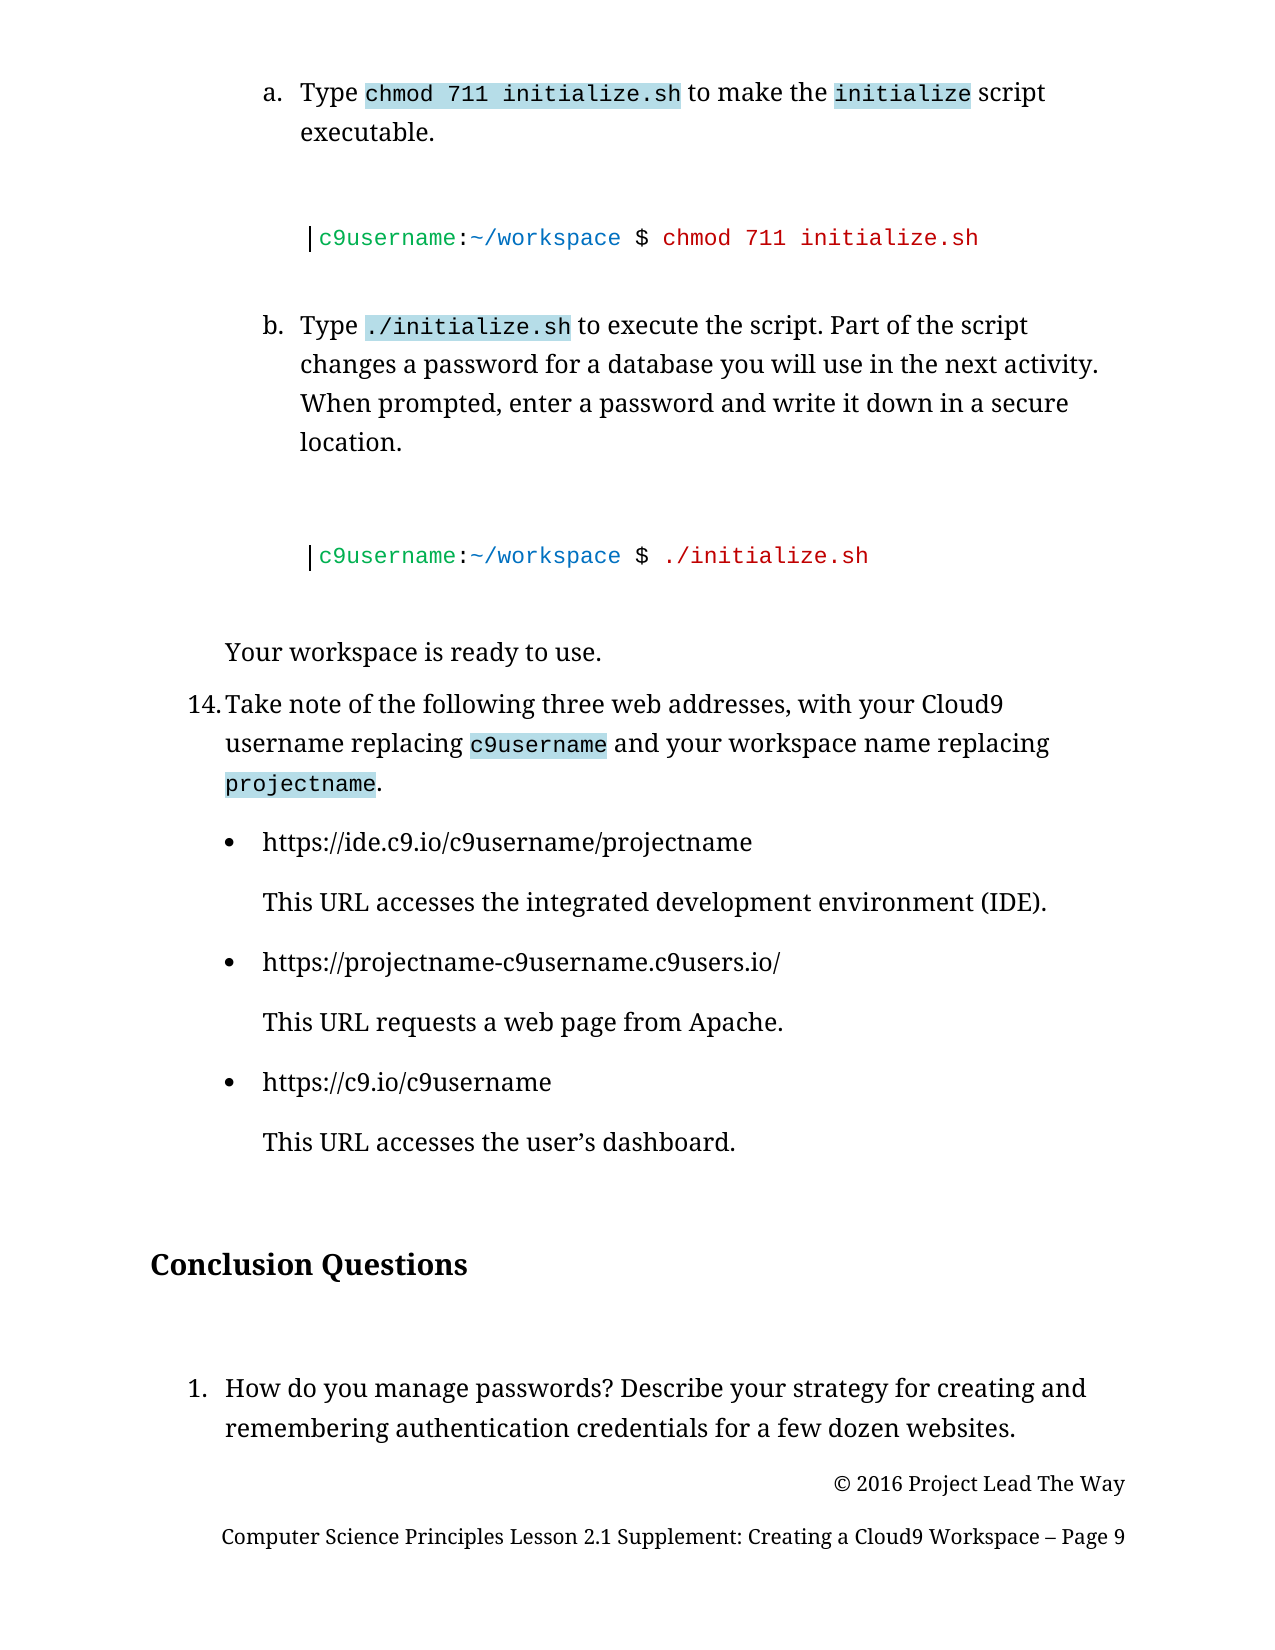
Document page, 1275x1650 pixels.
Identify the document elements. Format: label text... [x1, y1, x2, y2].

text This URL accesses the user’s dashboard. [262, 1124, 1125, 1159]
list https://c9.io/c9username [225, 1064, 1125, 1099]
list Take note of the following three web addresses, with your Cloud9 username replacing c9username and your workspace name replacing projectname. [187, 686, 1125, 799]
list https://projectname-c9username.c9users.io/ [225, 944, 1125, 979]
list Type ./initialize.sh to execute the script. Part of the script changes a password for a database you will use in the next activity. When prompted, enter a password and write it down in a secure location. [262, 307, 1125, 459]
text c9username:~/workspace $ chmod 711 initialize.sh [311, 226, 1125, 252]
text Your workspace is ready to use. [225, 634, 1125, 669]
list https://ide.c9.io/c9username/projectname [225, 824, 1125, 859]
list How do you manage passwords? Describe your strategy for creating and remembering authentication credentials for a few dozen websites. [187, 1371, 1125, 1444]
text This URL requests a web page from Apache. [262, 1004, 1125, 1039]
text This URL accesses the integrated development environment (IDE). [262, 884, 1125, 919]
list Type chmod 711 initialize.sh to make the initialize script executable. [262, 75, 1125, 148]
text c9username:~/workspace $ ./initialize.sh [311, 545, 1125, 571]
text Conclusion Questions [150, 1244, 1125, 1284]
